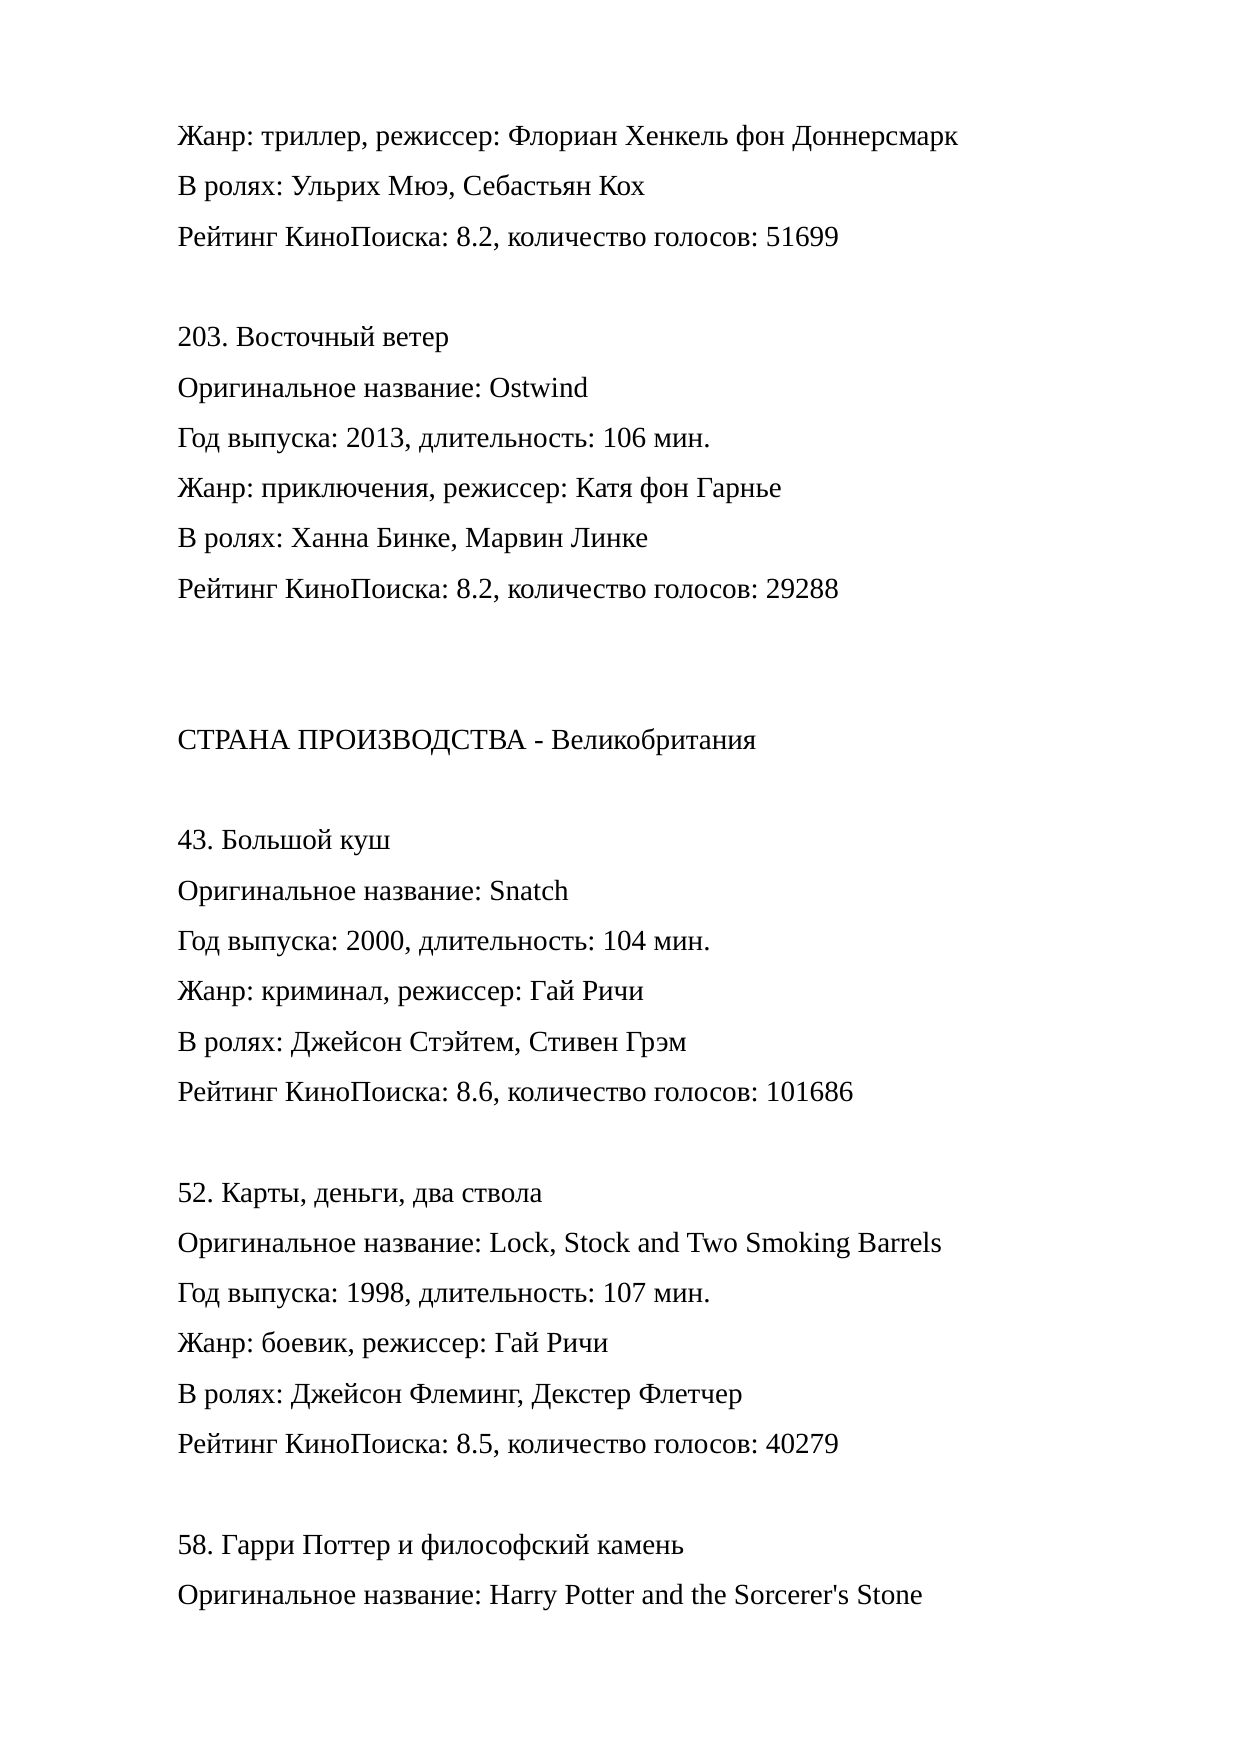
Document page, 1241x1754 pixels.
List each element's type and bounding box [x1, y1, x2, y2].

text [177, 118, 1152, 1611]
